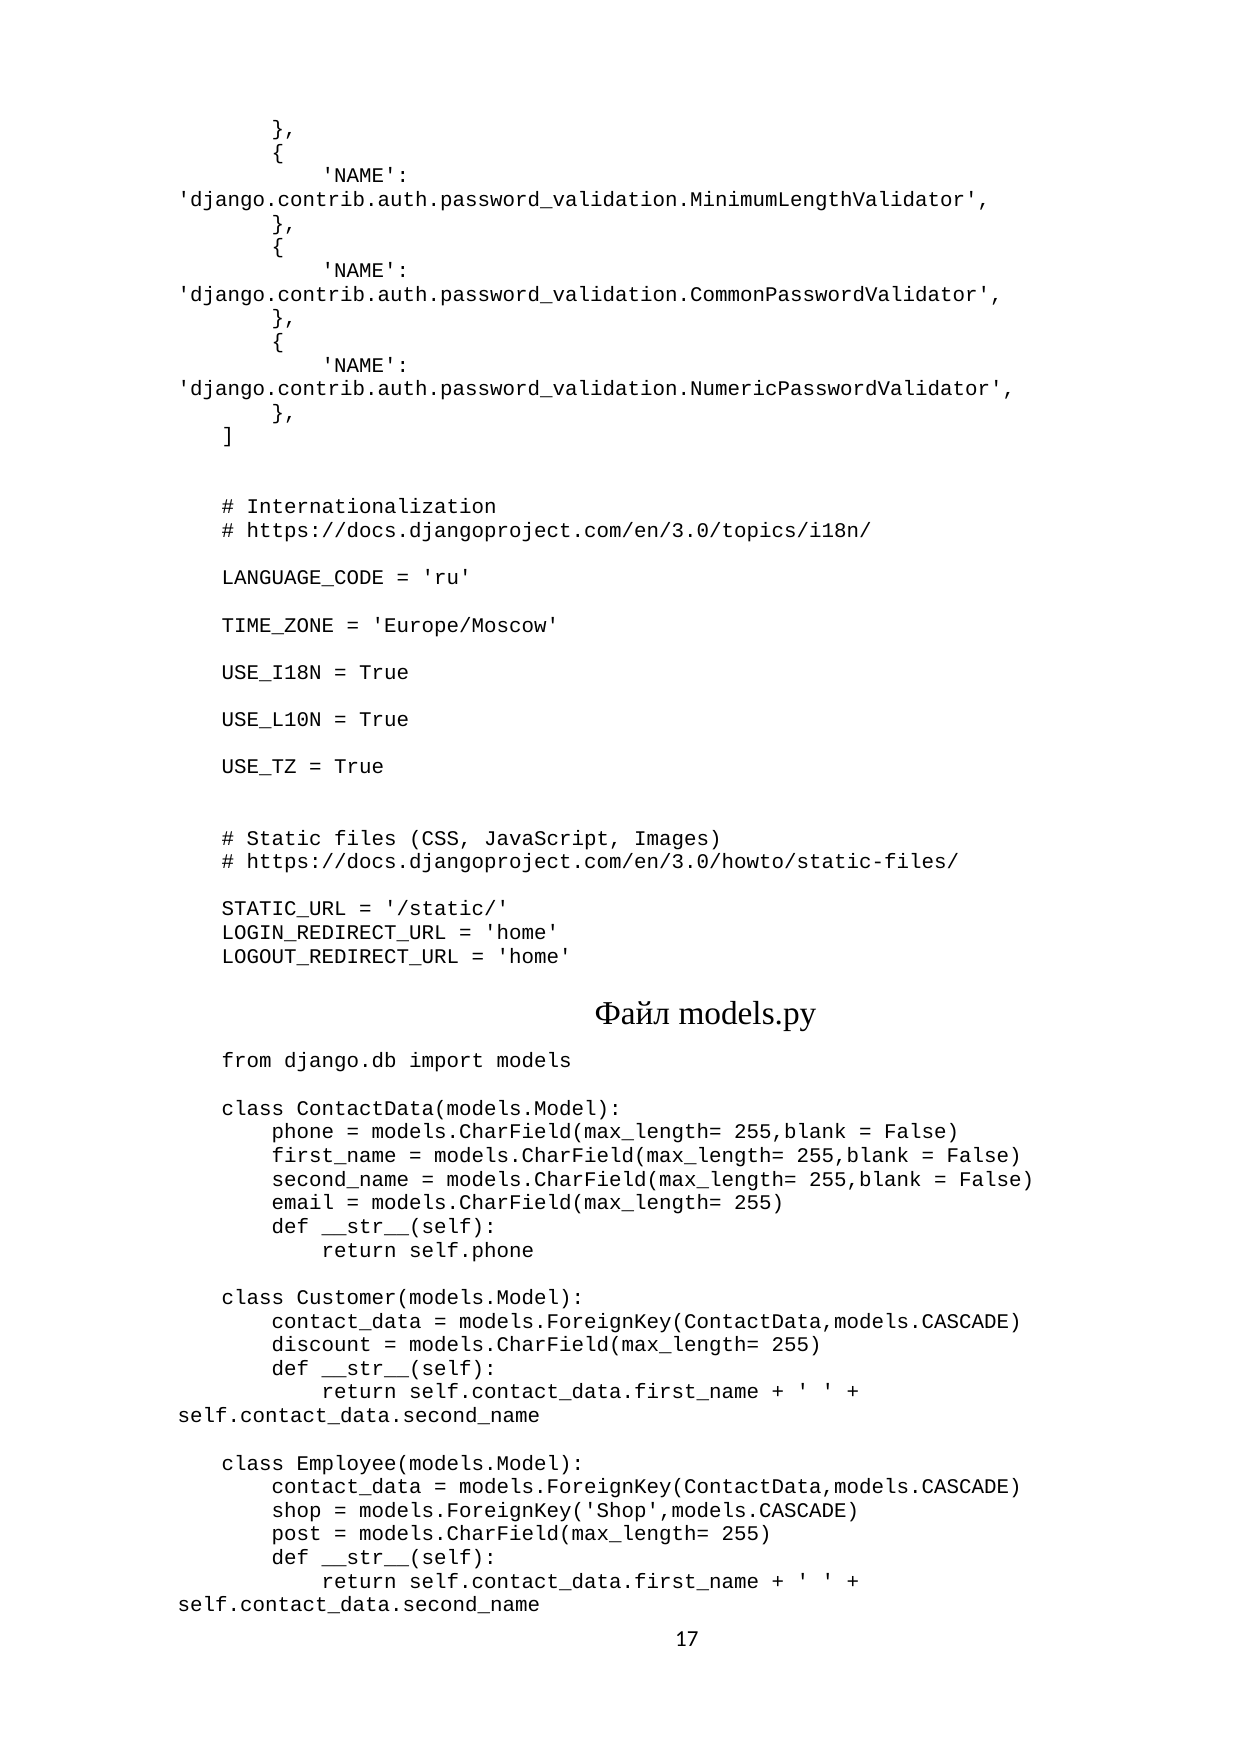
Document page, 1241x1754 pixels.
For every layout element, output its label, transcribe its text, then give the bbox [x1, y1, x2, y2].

text class ContactData(models.Model): [177, 1098, 1152, 1121]
text USE_L10N = True [177, 709, 1152, 733]
text 'NAME': 'django.contrib.auth.password_validation.MinimumLengthValidator', [177, 165, 1152, 213]
text return self.contact_data.first_name + ' ' + self.contact_data.second_name [177, 1382, 1152, 1429]
text ] [177, 426, 1152, 449]
text email = models.CharField(max_length= 255) [177, 1192, 1152, 1216]
text { [177, 142, 1152, 165]
text second_name = models.CharField(max_length= 255,blank = False) [177, 1169, 1152, 1192]
text discount = models.CharField(max_length= 255) [177, 1334, 1152, 1358]
text # https://docs.djangoproject.com/en/3.0/howto/static-files/ [177, 851, 1152, 875]
text LOGOUT_REDIRECT_URL = 'home' [177, 946, 1152, 969]
text def __str__(self): [177, 1358, 1152, 1382]
text { [177, 331, 1152, 354]
text }, [177, 307, 1152, 331]
text USE_I18N = True [177, 662, 1152, 686]
text from django.db import models [177, 1051, 1152, 1074]
text shop = models.ForeignKey('Shop',models.CASCADE) [177, 1500, 1152, 1523]
text }, [177, 118, 1152, 142]
text return self.phone [177, 1240, 1152, 1263]
text { [177, 236, 1152, 260]
text class Customer(models.Model): [177, 1287, 1152, 1311]
text first_name = models.CharField(max_length= 255,blank = False) [177, 1145, 1152, 1169]
text STATIC_URL = '/static/' [177, 898, 1152, 922]
text class Employee(models.Model): [177, 1452, 1152, 1476]
text # Internationalization [177, 496, 1152, 520]
text contact_data = models.ForeignKey(ContactData,models.CASCADE) [177, 1476, 1152, 1500]
text return self.contact_data.first_name + ' ' + self.contact_data.second_name [177, 1571, 1152, 1618]
text USE_TZ = True [177, 757, 1152, 780]
text # Static files (CSS, JavaScript, Images) [177, 827, 1152, 851]
text # https://docs.djangoproject.com/en/3.0/topics/i18n/ [177, 520, 1152, 544]
text LOGIN_REDIRECT_URL = 'home' [177, 922, 1152, 946]
text def __str__(self): [177, 1547, 1152, 1571]
text post = models.CharField(max_length= 255) [177, 1523, 1152, 1547]
text LANGUAGE_CODE = 'ru' [177, 567, 1152, 591]
text }, [177, 402, 1152, 426]
text contact_data = models.ForeignKey(ContactData,models.CASCADE) [177, 1311, 1152, 1334]
list Файл models.py [259, 993, 1152, 1031]
text 'NAME': 'django.contrib.auth.password_validation.CommonPasswordValidator', [177, 260, 1152, 307]
text 'NAME': 'django.contrib.auth.password_validation.NumericPasswordValidator', [177, 354, 1152, 402]
text TIME_ZONE = 'Europe/Moscow' [177, 615, 1152, 638]
text }, [177, 213, 1152, 236]
text phone = models.CharField(max_length= 255,blank = False) [177, 1121, 1152, 1145]
text def __str__(self): [177, 1216, 1152, 1240]
